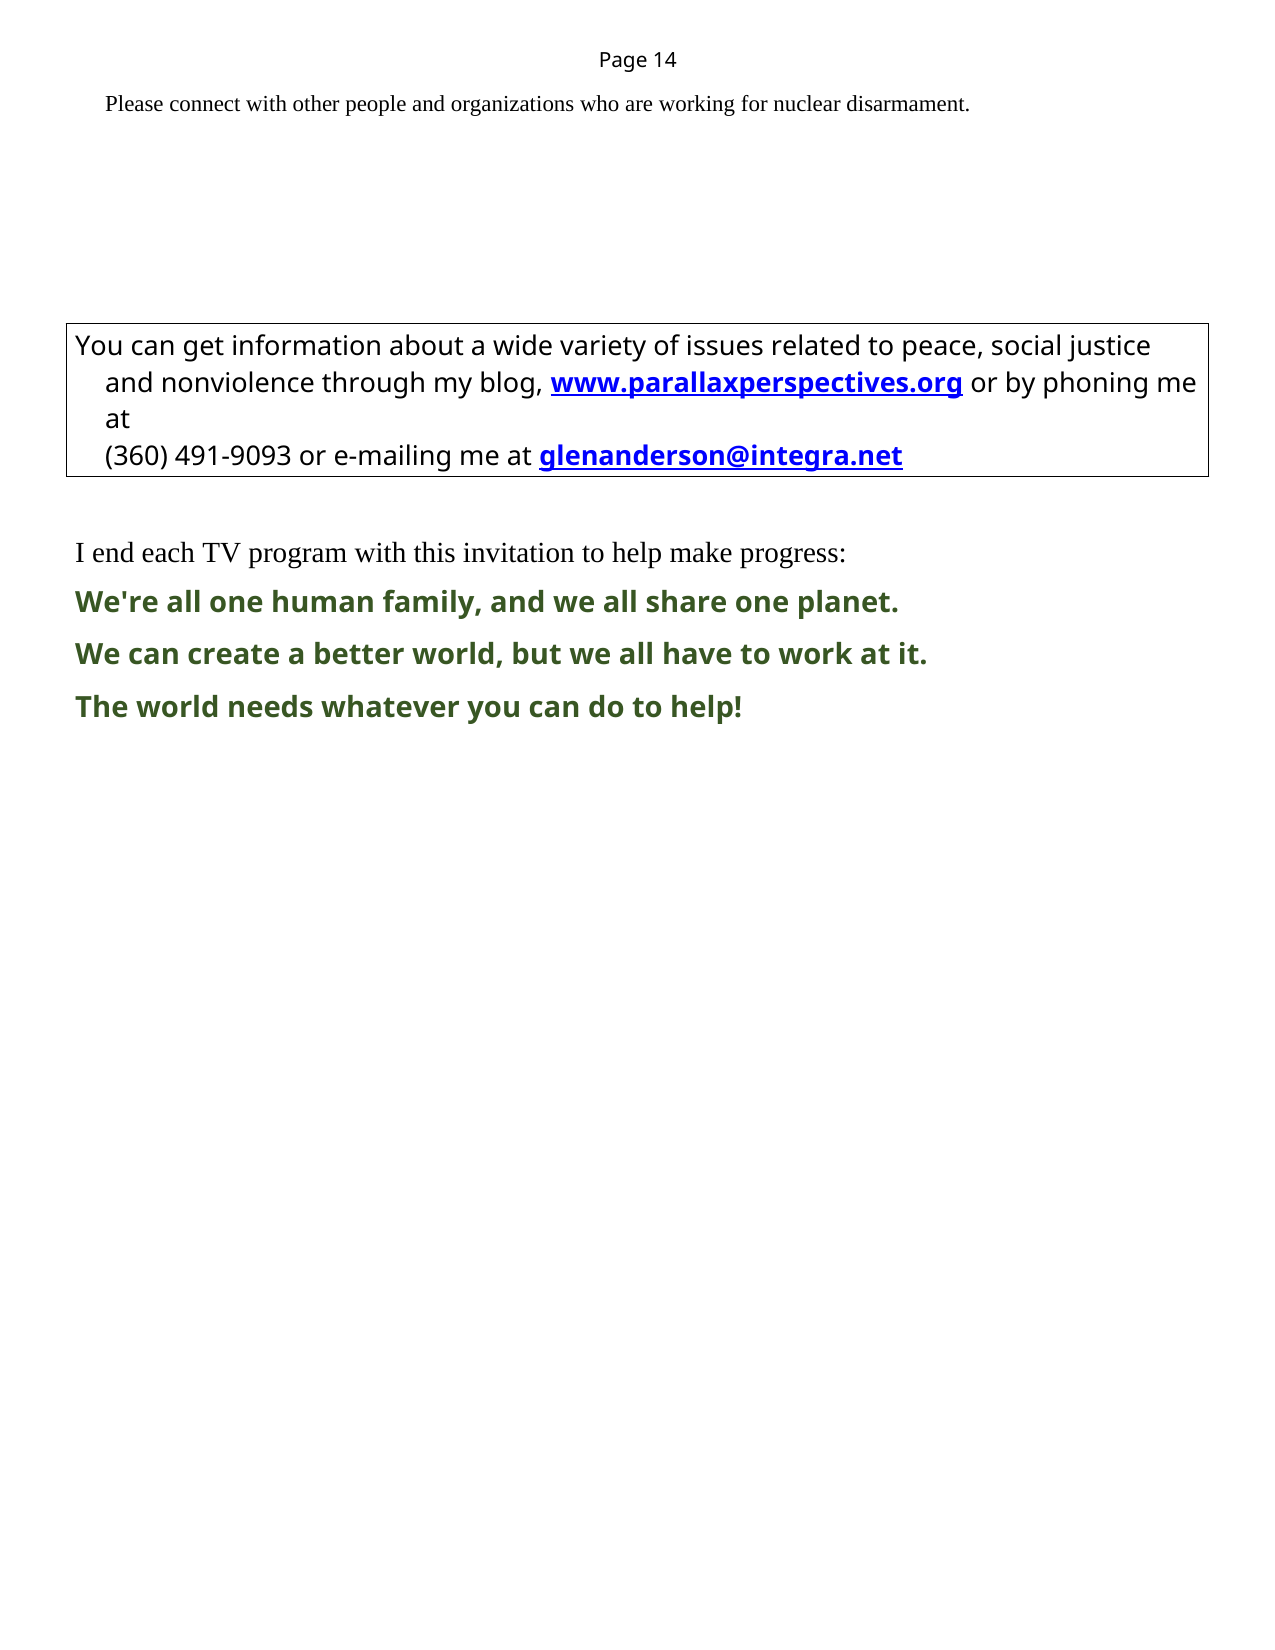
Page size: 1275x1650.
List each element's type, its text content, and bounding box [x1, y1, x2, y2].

text The world needs whatever you can do to help! [75, 686, 1200, 726]
text We can create a better world, but we all have to work at it. [75, 634, 1200, 673]
text Please connect with other people and organizations who are working for nuclear disarmament. [75, 90, 1200, 116]
text We're all one human family, and we all share one planet. [75, 581, 1200, 621]
text I end each TV program with this invitation to help make progress: [75, 535, 1200, 569]
text You can get information about a wide variety of issues related to peace, social justice and nonviolence through my blog, www.parallaxperspectives.org or by phoning me at (360) 491-9093 or e-mailing me at glenanderson@integra.net [67, 324, 1208, 476]
